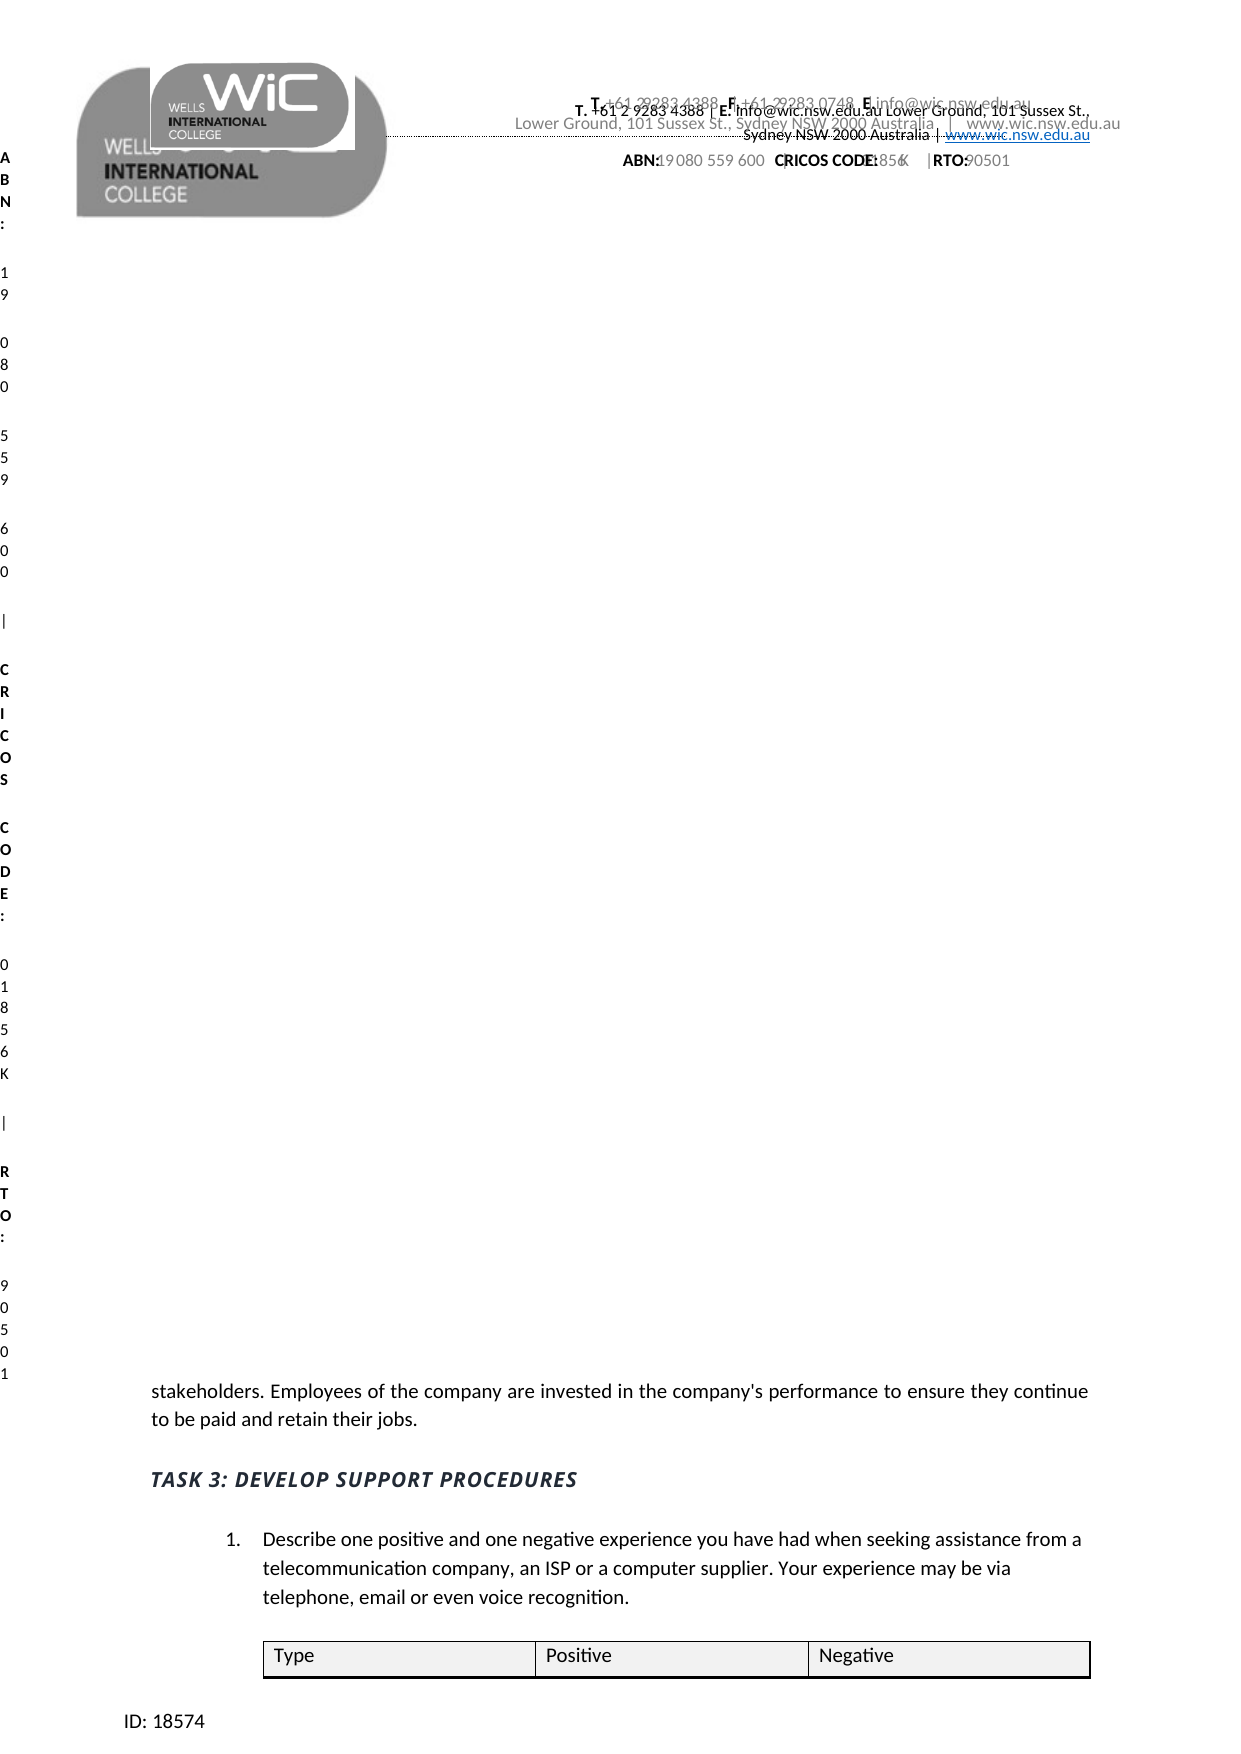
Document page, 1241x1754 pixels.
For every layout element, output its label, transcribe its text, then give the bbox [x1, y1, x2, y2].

picture [76, 59, 399, 224]
table_header Negative [809, 1642, 1089, 1676]
text Your comment: A company's employees, managers and board of directors make up a business's internal stakeholders. Employees of the company are invested in the company's performance to ensure they continue to be paid and retain their jobs. [150, 1378, 1090, 1431]
table_header Type [264, 1642, 535, 1676]
subtitle Task 3: Develop support procedures [150, 1465, 1090, 1493]
table_header Positive [536, 1642, 808, 1676]
list Describe one positive and one negative experience you have had when seeking assistance from a telecommunication company, an ISP or a computer supplier. Your experience may be via telephone, email or even voice recognition. [225, 1526, 1090, 1610]
